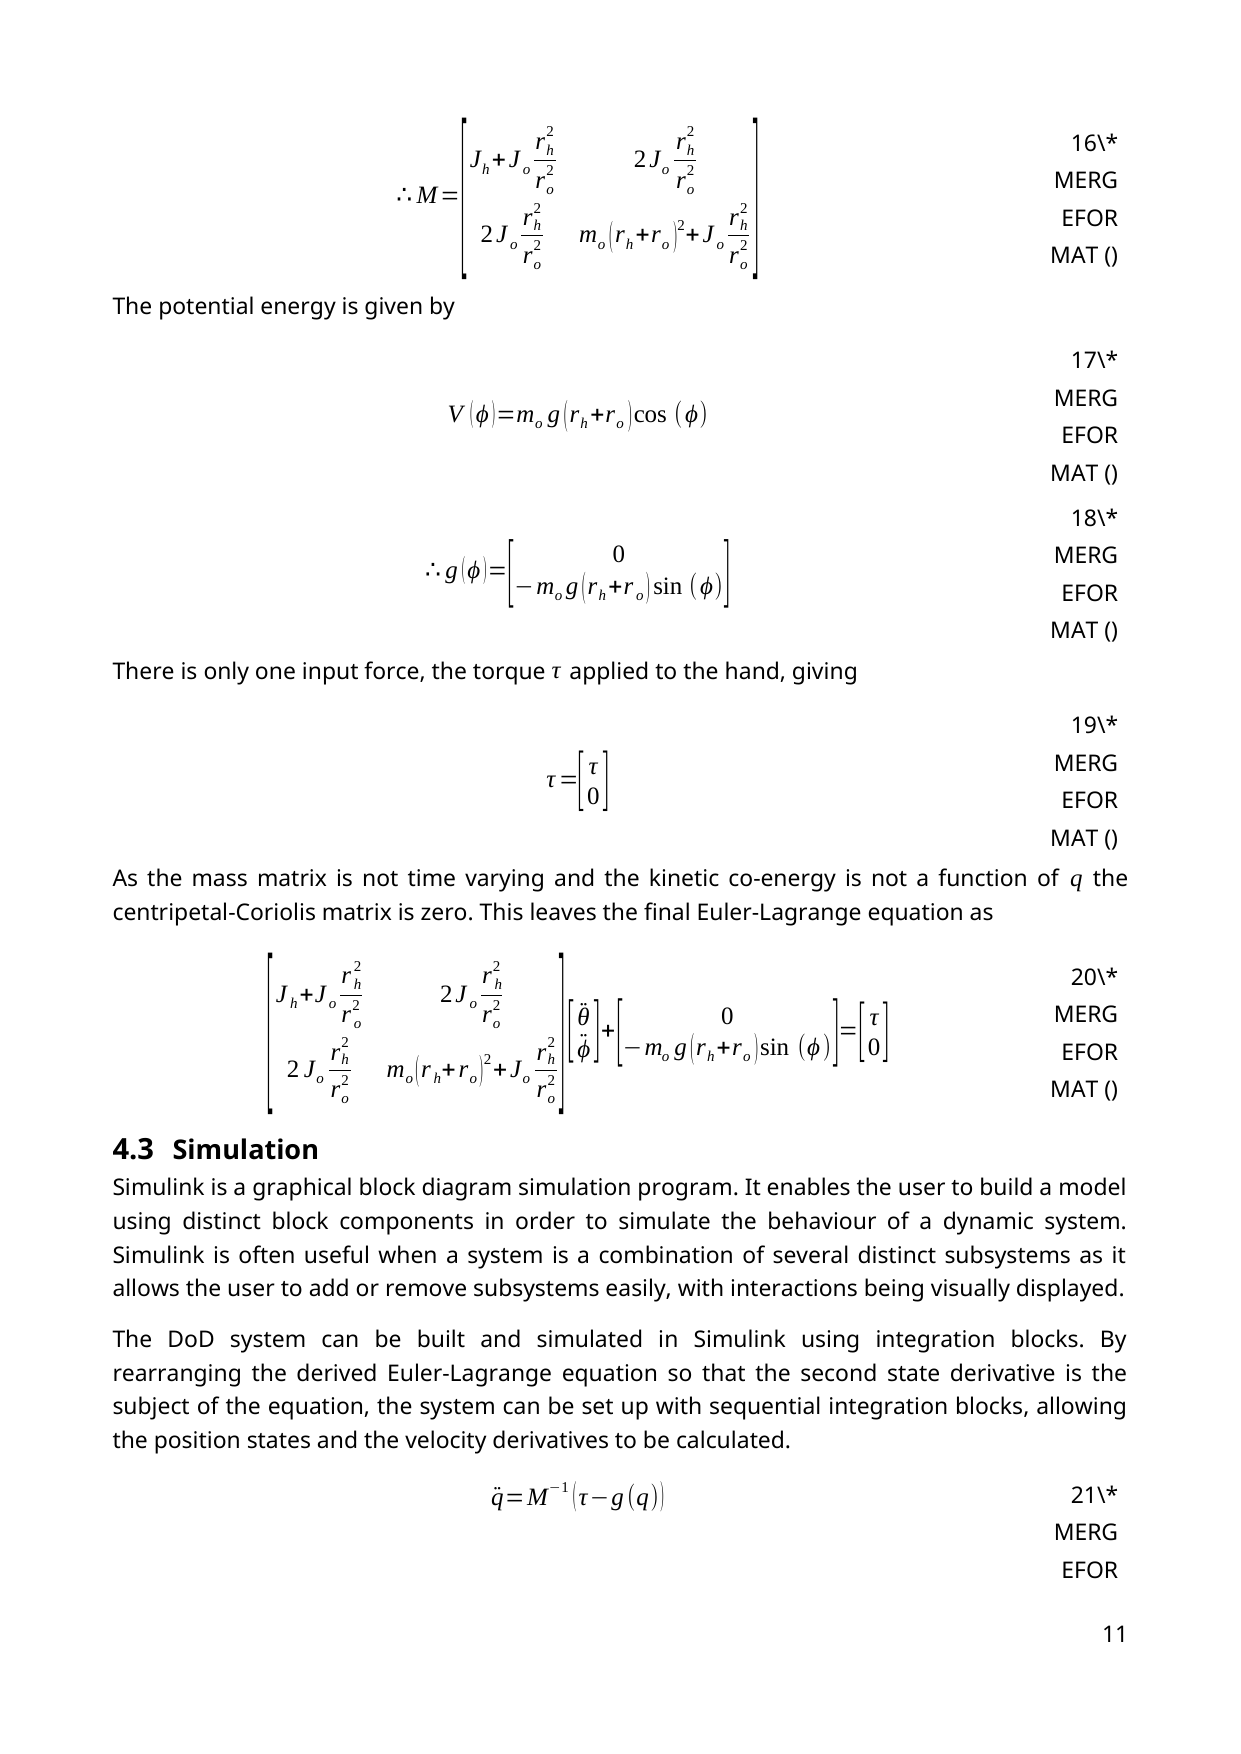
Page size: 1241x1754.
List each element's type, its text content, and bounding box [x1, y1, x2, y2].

table_cell [1044, 112, 1118, 290]
text As the mass matrix is not time varying and the kinetic co-energy is not a function of the centripetal-Coriolis matrix is zero. This leaves the final Euler-Lagrange equation as [112, 862, 1128, 927]
table_header [1044, 947, 1118, 1124]
table_header [1044, 1474, 1118, 1589]
table_header [112, 1474, 1043, 1589]
table_header [1044, 705, 1118, 862]
table_header [1044, 340, 1118, 497]
text Simulink is a graphical block diagram simulation program. It enables the user to build a model using distinct block components in order to simulate the behaviour of a dynamic system. Simulink is often useful when a system is a combination of several distinct subsystems as it allows the user to add or remove subsystems easily, with interactions being visually displayed. [112, 1171, 1128, 1303]
table_header [112, 705, 1043, 862]
table_cell [112, 498, 1043, 655]
table_header [112, 947, 1043, 1124]
text There is only one input force, the torque applied to the hand, giving [112, 655, 1128, 686]
subtitle Simulation [112, 1128, 1128, 1168]
text The potential energy is given by [112, 290, 1128, 321]
text The DoD system can be built and simulated in Simulink using integration blocks. By rearranging the derived Euler-Lagrange equation so that the second state derivative is the subject of the equation, the system can be set up with sequential integration blocks, allowing the position states and the velocity derivatives to be calculated. [112, 1323, 1128, 1455]
table_cell [112, 112, 1043, 290]
table_cell [1044, 498, 1118, 655]
table_header [112, 340, 1043, 497]
